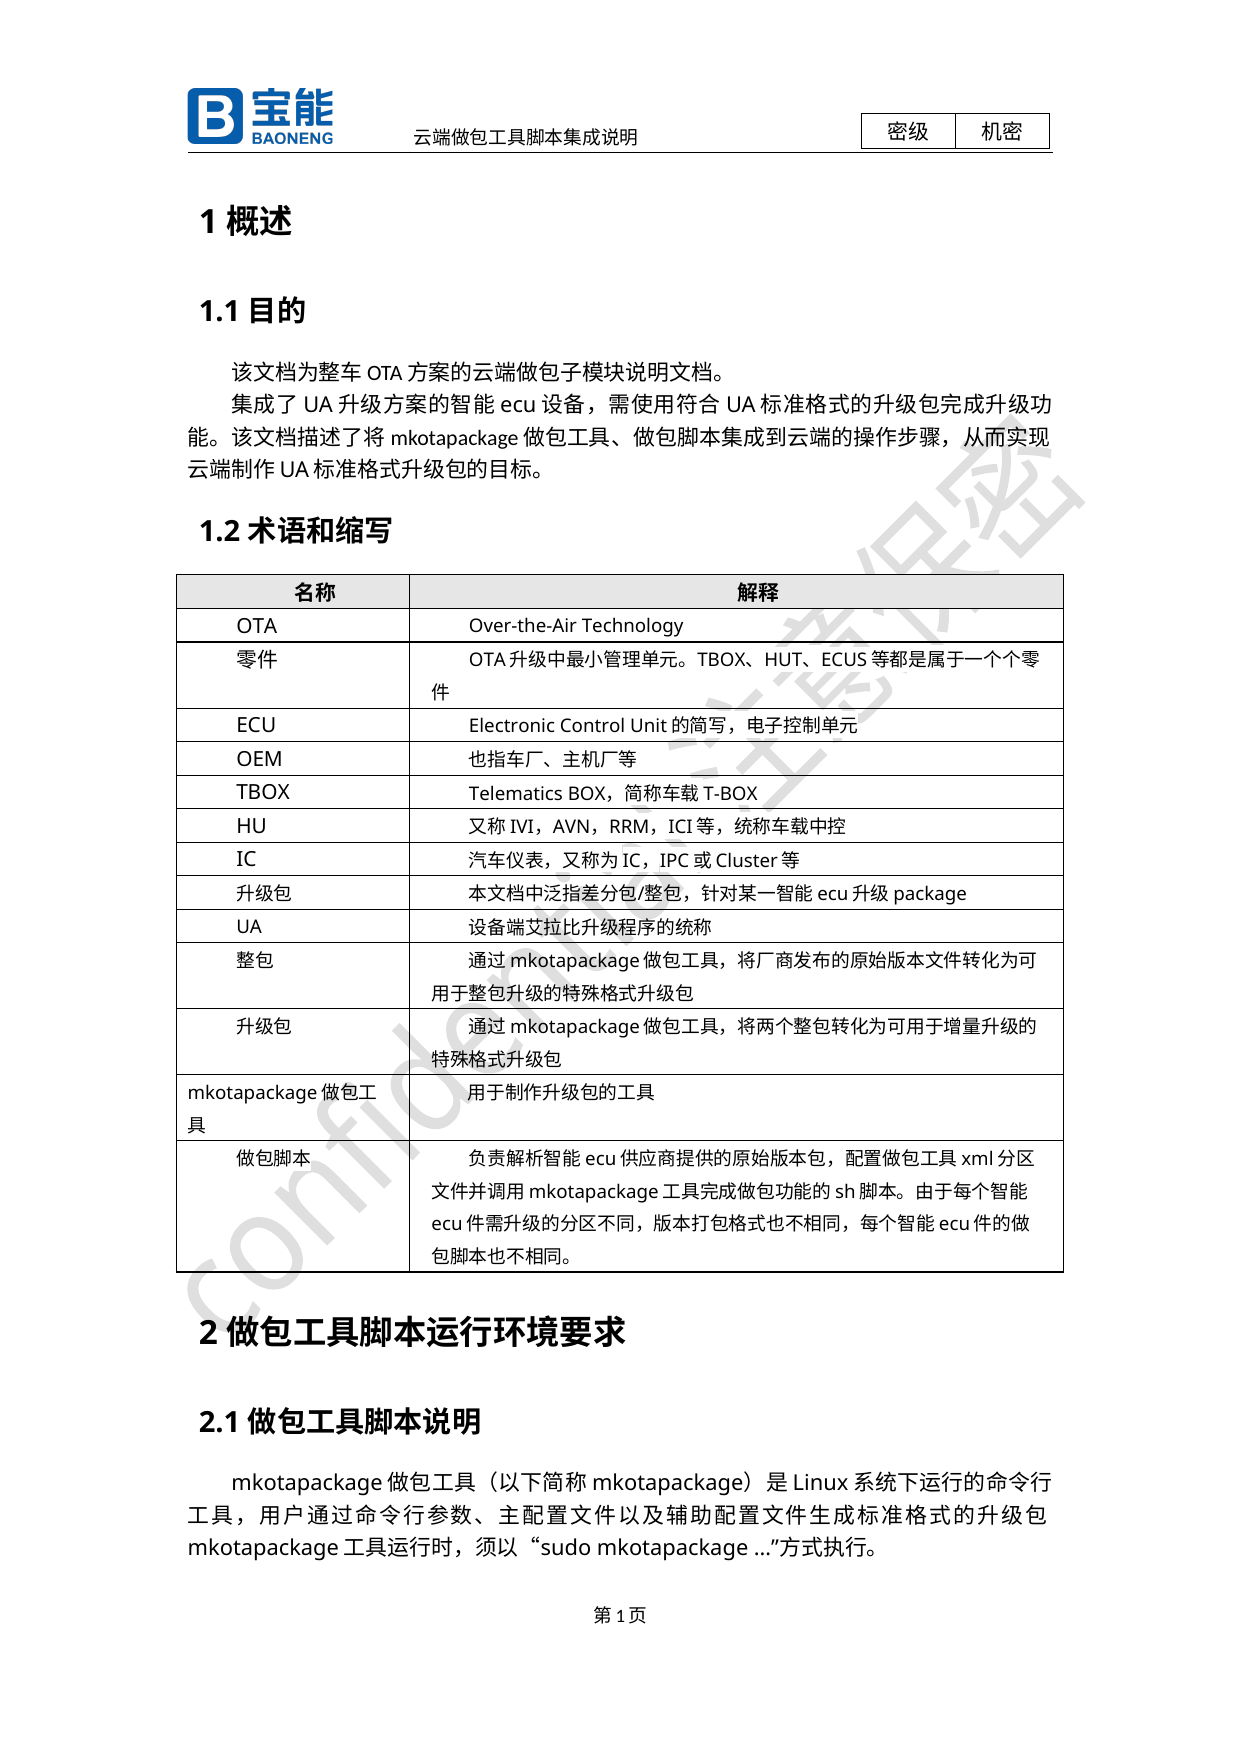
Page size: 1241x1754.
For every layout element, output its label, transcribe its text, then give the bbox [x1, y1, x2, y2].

table_cell HU [177, 809, 409, 842]
list 做包工具脚本说明 [198, 1387, 1042, 1452]
table_cell 做包脚本 [177, 1141, 409, 1271]
table_header 名称 [177, 575, 409, 608]
table_cell 通过mkotapackage做包工具，将厂商发布的原始版本文件转化为可用于整包升级的特殊格式升级包 [410, 943, 1063, 1008]
table_cell 零件 [177, 643, 409, 707]
table_cell 本文档中泛指差分包/整包，针对某一智能ecu升级package [410, 876, 1063, 909]
table_cell 也指车厂、主机厂等 [410, 742, 1063, 774]
table_cell 升级包 [177, 876, 409, 909]
table_cell OEM [177, 742, 409, 774]
table_cell 用于制作升级包的工具 [410, 1075, 1063, 1140]
table_cell OTA [177, 609, 409, 641]
table_cell OTA升级中最小管理单元。TBOX、HUT、ECUS等都是属于一个个零件 [410, 643, 1063, 707]
table_cell IC [177, 843, 409, 875]
text mkotapackage做包工具（以下简称mkotapackage）是Linux系统下运行的命令行工具，用户通过命令行参数、主配置文件以及辅助配置文件生成标准格式的升级包。mkotapackage工具运行时，须以“sudo mkotapackage …”方式执行。 [187, 1465, 1053, 1562]
table_cell 升级包 [177, 1009, 409, 1074]
table_cell 负责解析智能ecu供应商提供的原始版本包，配置做包工具xml分区文件并调用mkotapackage工具完成做包功能的sh脚本。由于每个智能ecu件需升级的分区不同，版本打包格式也不相同，每个智能ecu件的做包脚本也不相同。 [410, 1141, 1063, 1271]
list 概述 [198, 187, 1042, 252]
table_cell 整包 [177, 943, 409, 1008]
table_cell Over-the-Air Technology [410, 609, 1063, 641]
table_cell UA [177, 910, 409, 942]
table_cell Electronic Control Unit的简写，电子控制单元 [410, 709, 1063, 741]
table_cell 通过mkotapackage做包工具，将两个整包转化为可用于增量升级的特殊格式升级包 [410, 1009, 1063, 1074]
list 术语和缩写 [198, 497, 1042, 562]
text 集成了UA升级方案的智能ecu设备，需使用符合UA标准格式的升级包完成升级功能。该文档描述了将mkotapackage做包工具、做包脚本集成到云端的操作步骤，从而实现云端制作UA标准格式升级包的目标。 [187, 387, 1053, 484]
list 目的 [198, 277, 1042, 342]
table_cell mkotapackage做包工具 [177, 1075, 409, 1140]
table_cell TBOX [177, 776, 409, 808]
table_cell 汽车仪表，又称为IC，IPC或Cluster等 [410, 843, 1063, 875]
picture [187, 88, 333, 144]
table_header 解释 [410, 575, 1063, 608]
list 做包工具脚本运行环境要求 [198, 1297, 1042, 1362]
table_cell 设备端艾拉比升级程序的统称 [410, 910, 1063, 942]
table_cell ECU [177, 709, 409, 741]
text 该文档为整车OTA方案的云端做包子模块说明文档。 [187, 354, 1053, 387]
table_cell 又称IVI，AVN，RRM，ICI等，统称车载中控 [410, 809, 1063, 842]
table_cell Telematics BOX，简称车载T-BOX [410, 776, 1063, 808]
